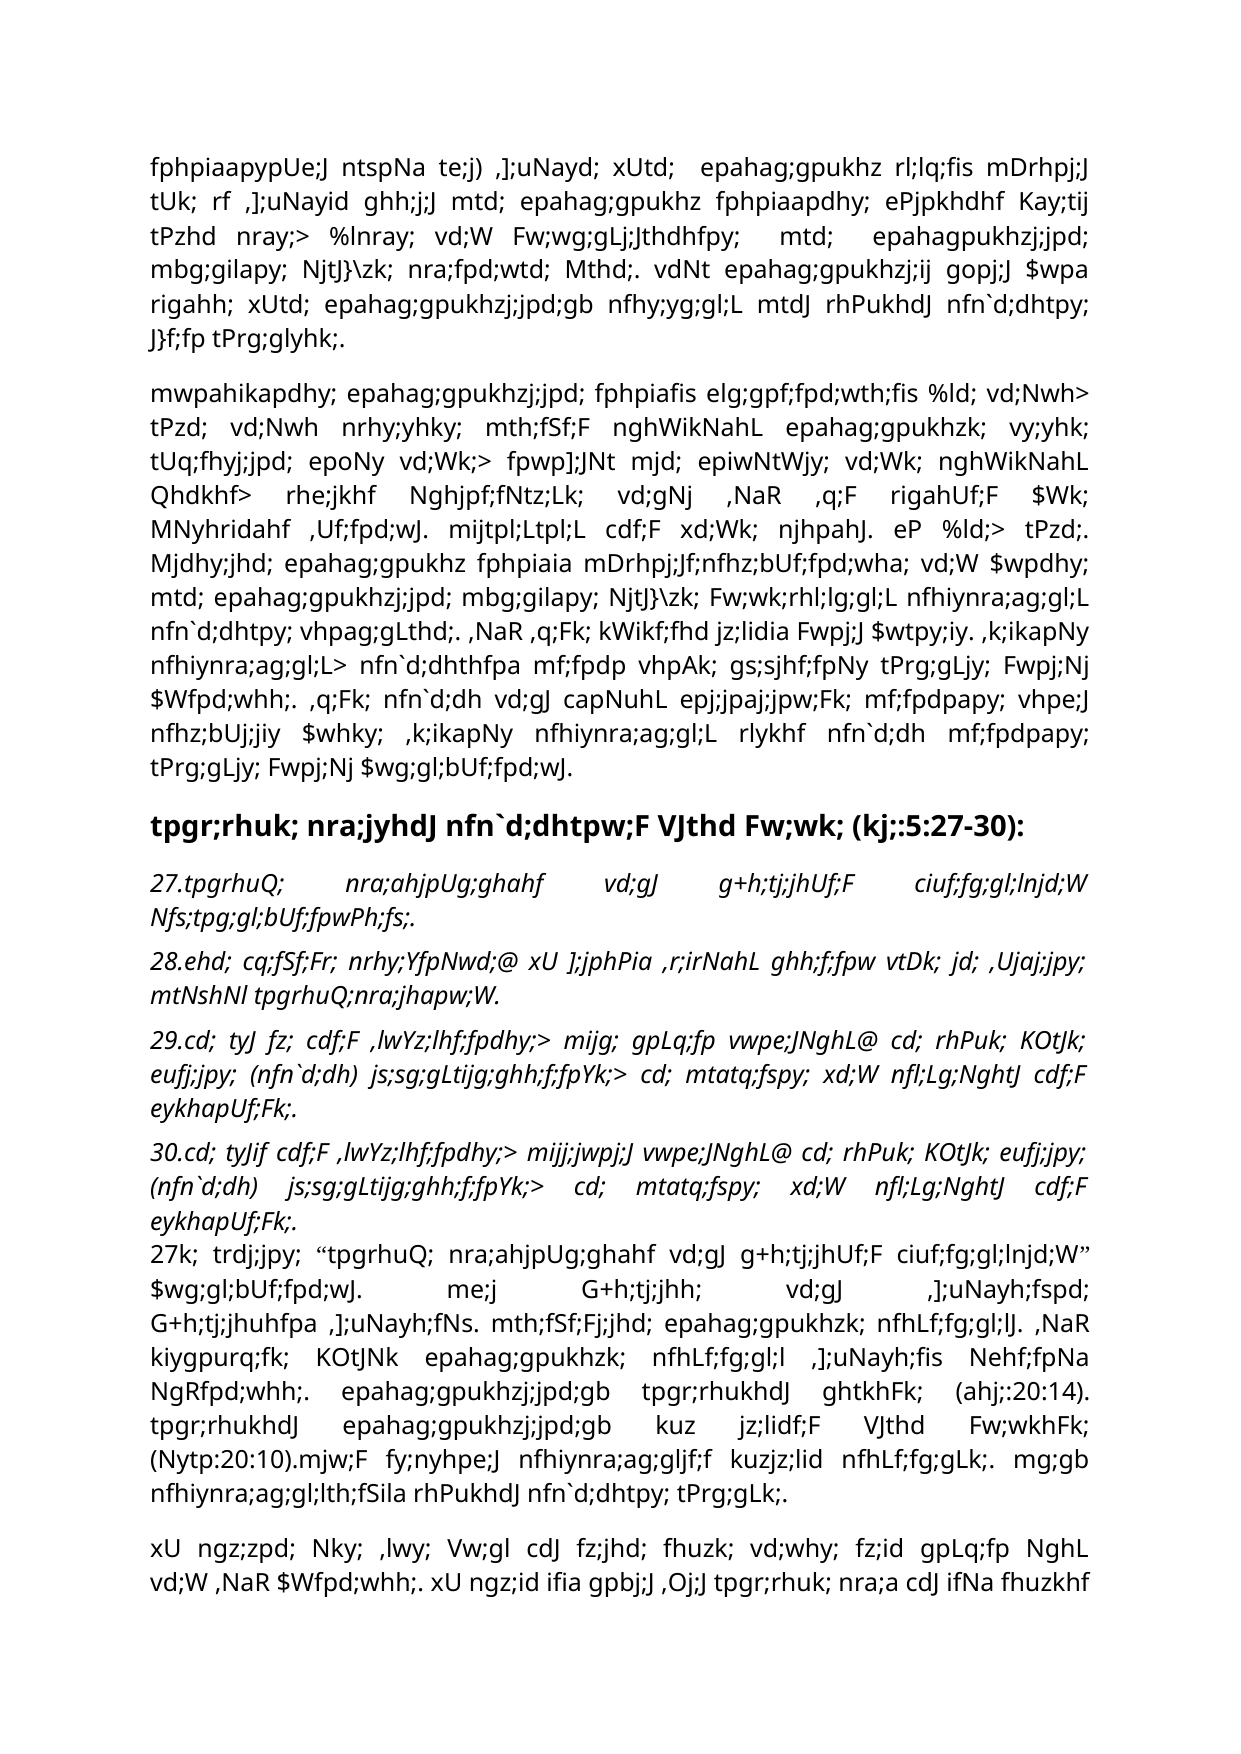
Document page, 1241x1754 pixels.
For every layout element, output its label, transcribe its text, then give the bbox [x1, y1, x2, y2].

text 30.cd; tyJif cdf;F ,lwYz;lhf;fpdhy;> mijj;jwpj;J vwpe;JNghL@ cd; rhPuk; KOtJk; eufj;jpy; (nfn`d;dh) js;sg;gLtijg;ghh;f;fpYk;> cd; mtatq;fspy; xd;W nfl;Lg;NghtJ cdf;F eykhapUf;Fk;. [150, 1135, 1090, 1237]
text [150, 150, 1090, 354]
text 29.cd; tyJ fz; cdf;F ,lwYz;lhf;fpdhy;> mijg; gpLq;fp vwpe;JNghL@ cd; rhPuk; KOtJk; eufj;jpy; (nfn`d;dh) js;sg;gLtijg;ghh;f;fpYk;> cd; mtatq;fspy; xd;W nfl;Lg;NghtJ cdf;F eykhapUf;Fk;. [150, 1022, 1090, 1124]
text 27.tpgrhuQ; nra;ahjpUg;ghahf vd;gJ g+h;tj;jhUf;F ciuf;fg;gl;lnjd;W Nfs;tpg;gl;bUf;fpwPh;fs;. [150, 865, 1090, 933]
text tpgr;rhuk; nra;jyhdJ nfn`d;dhtpw;F VJthd Fw;wk; (kj;:5:27-30): [150, 805, 1090, 844]
text 27k; trdj;jpy; “tpgrhuQ; nra;ahjpUg;ghahf vd;gJ g+h;tj;jhUf;F ciuf;fg;gl;lnjd;W” $wg;gl;bUf;fpd;wJ. me;j G+h;tj;jhh; vd;gJ ,];uNayh;fspd; G+h;tj;jhuhfpa ,];uNayh;fNs. mth;fSf;Fj;jhd; epahag;gpukhzk; nfhLf;fg;gl;lJ. ,NaR kiygpurq;fk; KOtJNk epahag;gpukhzk; nfhLf;fg;gl;l ,];uNayh;fis Nehf;fpNa NgRfpd;whh;. epahag;gpukhzj;jpd;gb tpgr;rhukhdJ ghtkhFk; (ahj;:20:14). tpgr;rhukhdJ epahag;gpukhzj;jpd;gb kuz jz;lidf;F VJthd Fw;wkhFk; (Nytp:20:10).mjw;F fy;nyhpe;J nfhiynra;ag;gljf;f kuzjz;lid nfhLf;fg;gLk;. mg;gb nfhiynra;ag;gl;lth;fSila rhPukhdJ nfn`d;dhtpy; tPrg;gLk;. [150, 1237, 1090, 1510]
text 28.ehd; cq;fSf;Fr; nrhy;YfpNwd;@ xU ];jphPia ,r;irNahL ghh;f;fpw vtDk; jd; ,Ujaj;jpy; mtNshNl tpgrhuQ;nra;jhapw;W. [150, 944, 1090, 1012]
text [150, 1531, 1090, 1599]
text mwpahikapdhy; epahag;gpukhzj;jpd; fphpiafis elg;gpf;fpd;wth;fis %ld; vd;Nwh> tPzd; vd;Nwh nrhy;yhky; mth;fSf;F nghWikNahL epahag;gpukhzk; vy;yhk; tUq;fhyj;jpd; epoNy vd;Wk;> fpwp];JNt mjd; epiwNtWjy; vd;Wk; nghWikNahL Qhdkhf> rhe;jkhf Nghjpf;fNtz;Lk; vd;gNj ,NaR ,q;F rigahUf;F $Wk; MNyhridahf ,Uf;fpd;wJ. mijtpl;Ltpl;L cdf;F xd;Wk; njhpahJ. eP %ld;> tPzd;. Mjdhy;jhd; epahag;gpukhz fphpiaia mDrhpj;Jf;nfhz;bUf;fpd;wha; vd;W $wpdhy; mtd; epahag;gpukhzj;jpd; mbg;gilapy; NjtJ}\zk; Fw;wk;rhl;lg;gl;L nfhiynra;ag;gl;L nfn`d;dhtpy; vhpag;gLthd;. ,NaR ,q;Fk; kWikf;fhd jz;lidia Fwpj;J $wtpy;iy. ,k;ikapNy nfhiynra;ag;gl;L> nfn`d;dhthfpa mf;fpdp vhpAk; gs;sjhf;fpNy tPrg;gLjy; Fwpj;Nj $Wfpd;whh;. ,q;Fk; nfn`d;dh vd;gJ capNuhL epj;jpaj;jpw;Fk; mf;fpdpapy; vhpe;J nfhz;bUj;jiy $whky; ,k;ikapNy nfhiynra;ag;gl;L rlykhf nfn`d;dh mf;fpdpapy; tPrg;gLjy; Fwpj;Nj $wg;gl;bUf;fpd;wJ. [150, 375, 1090, 784]
